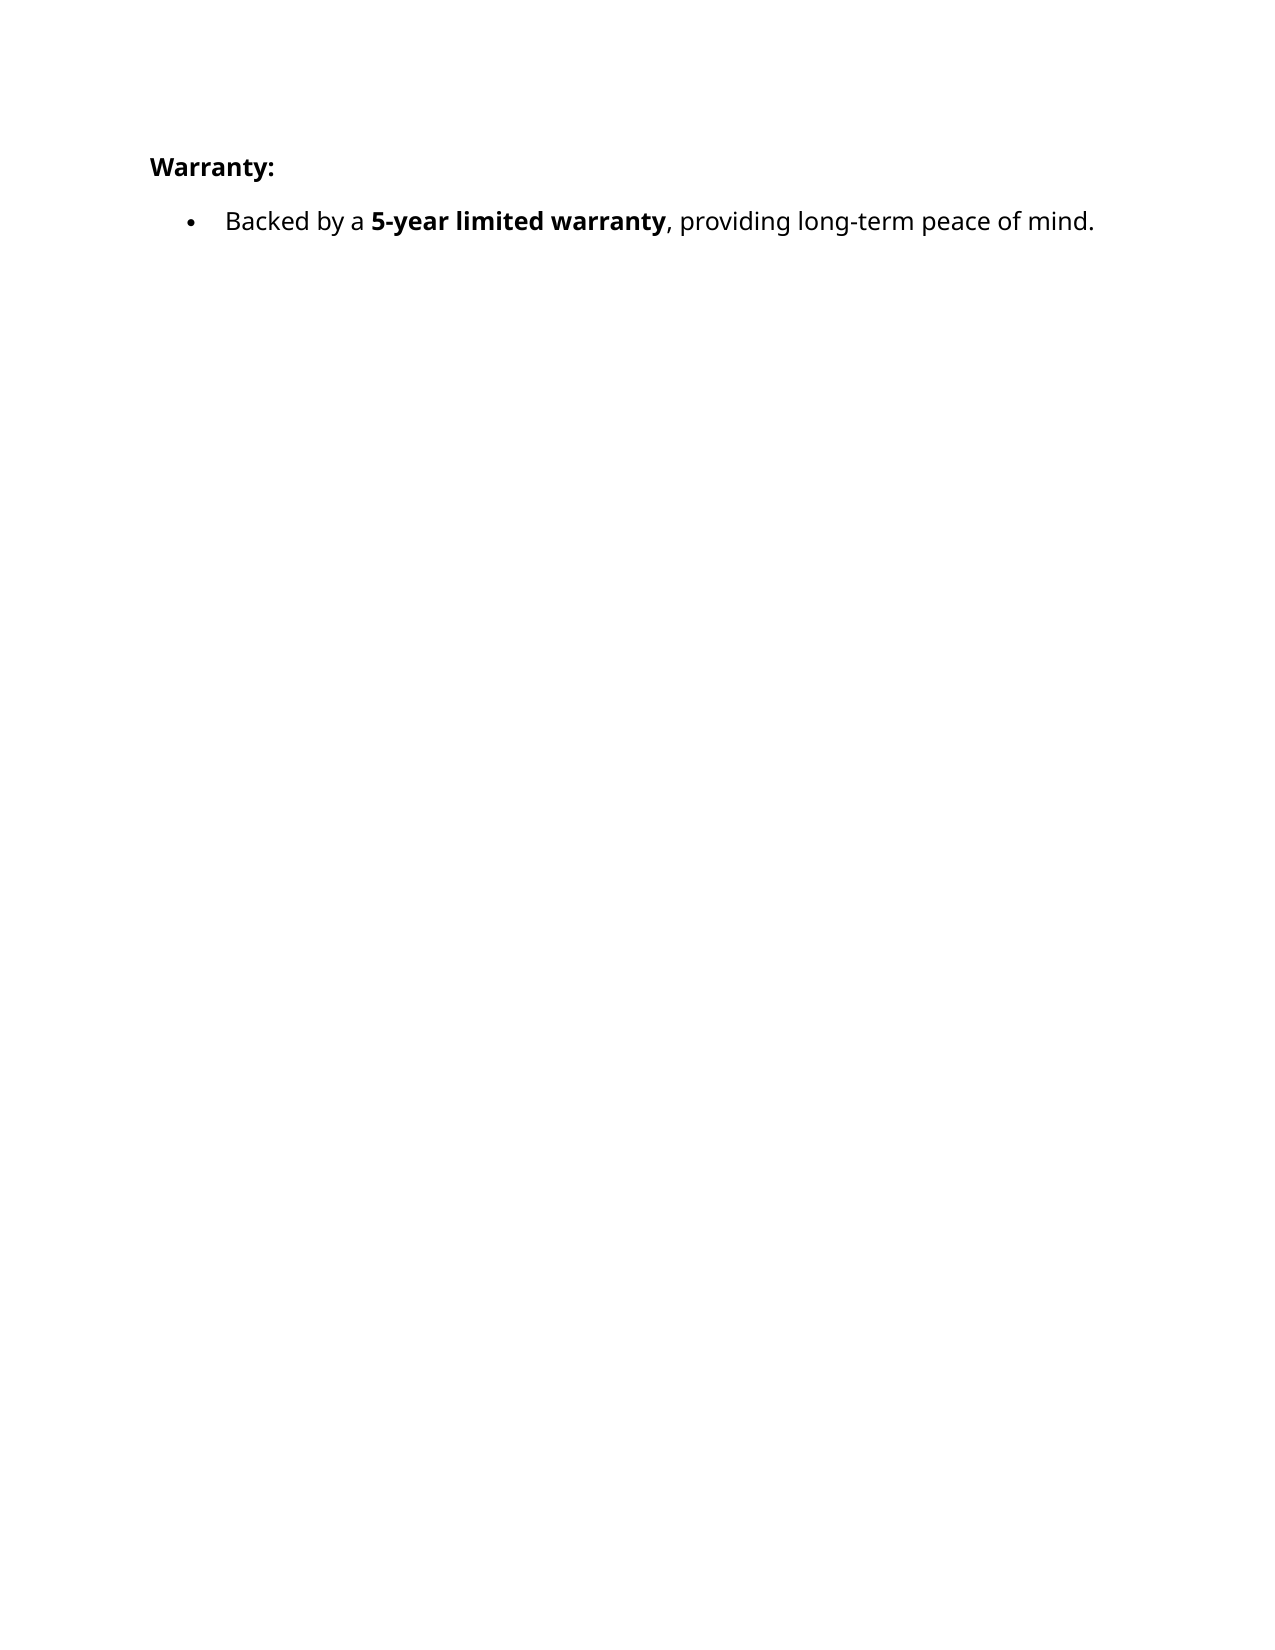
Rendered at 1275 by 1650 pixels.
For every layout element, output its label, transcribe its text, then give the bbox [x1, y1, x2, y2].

text Warranty: [150, 150, 1125, 184]
list Backed by a 5-year limited warranty, providing long-term peace of mind. [187, 203, 1125, 237]
